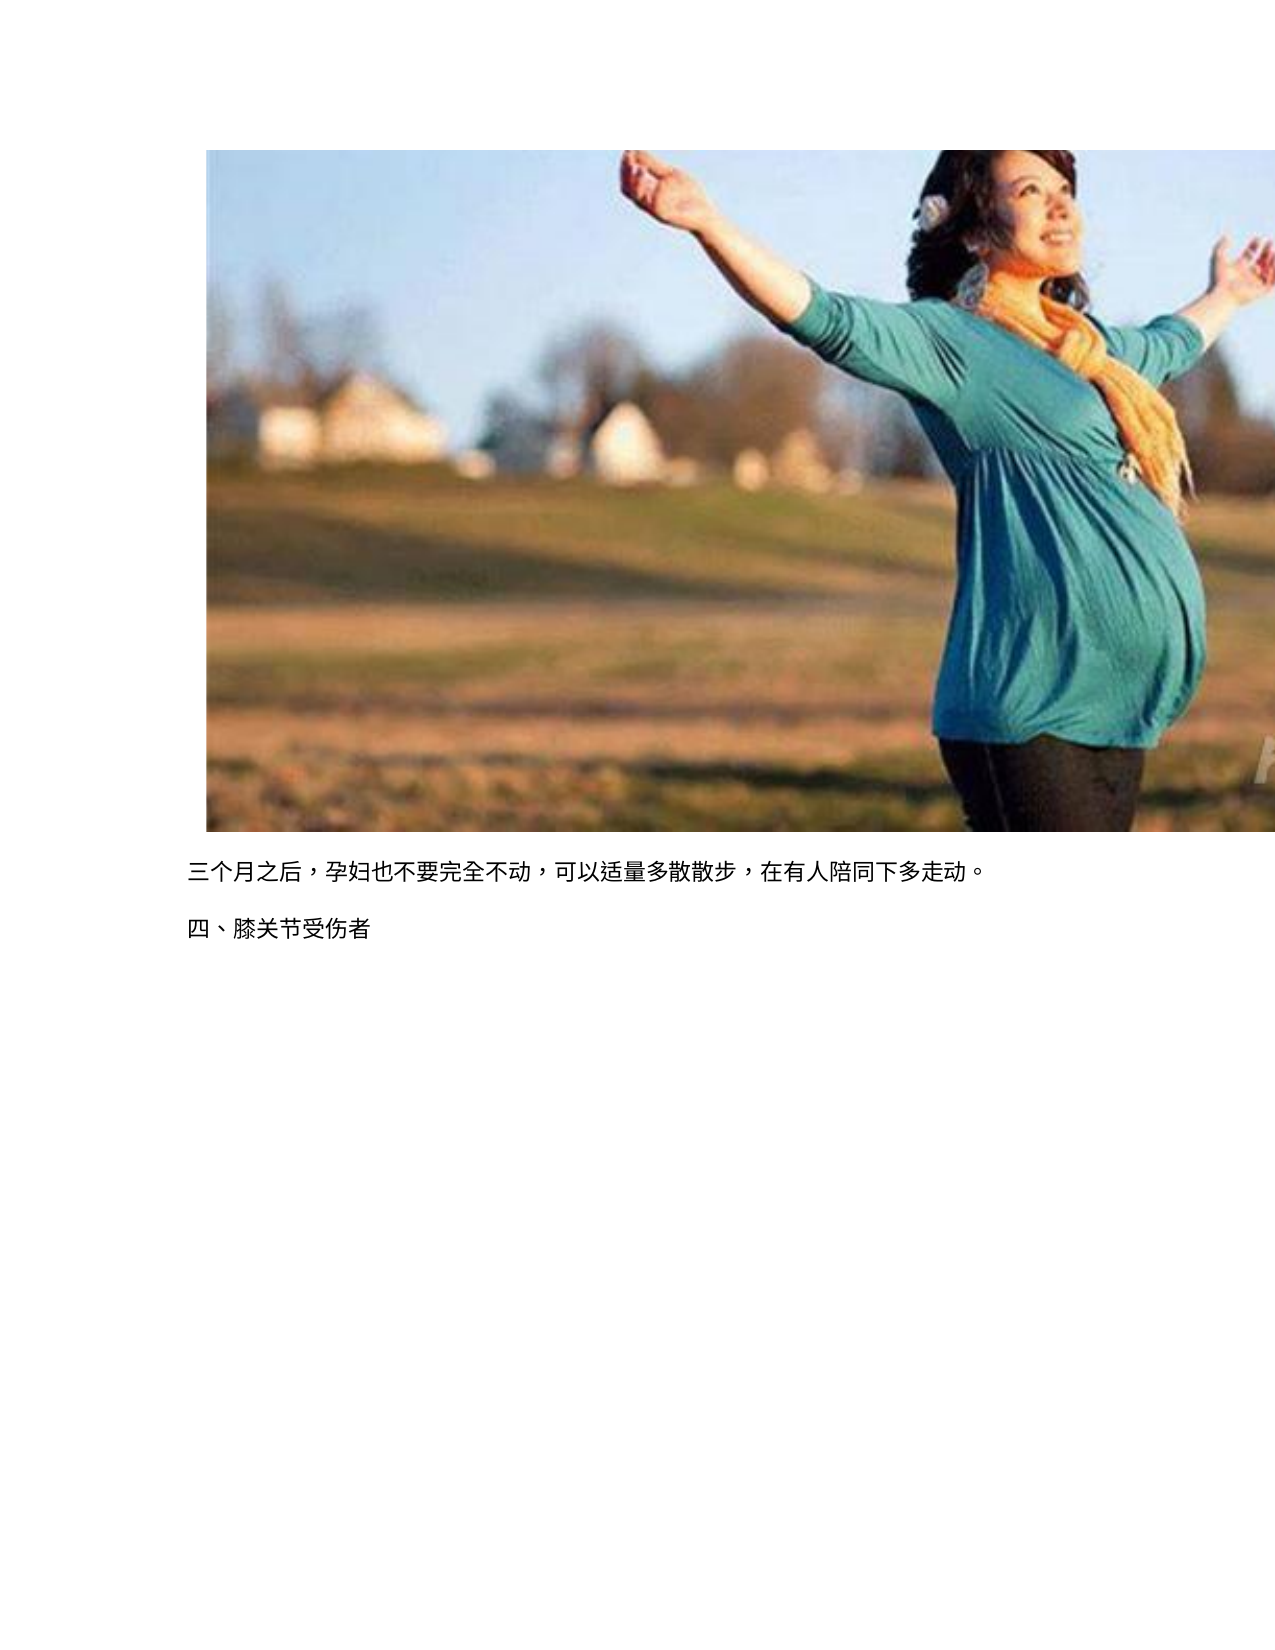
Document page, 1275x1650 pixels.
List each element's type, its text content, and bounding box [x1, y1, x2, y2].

picture [206, 150, 1275, 832]
text 三个月之后，孕妇也不要完全不动，可以适量多散散步，在有人陪同下多走动。 [187, 856, 1087, 887]
text 四、膝关节受伤者 [187, 913, 1087, 944]
